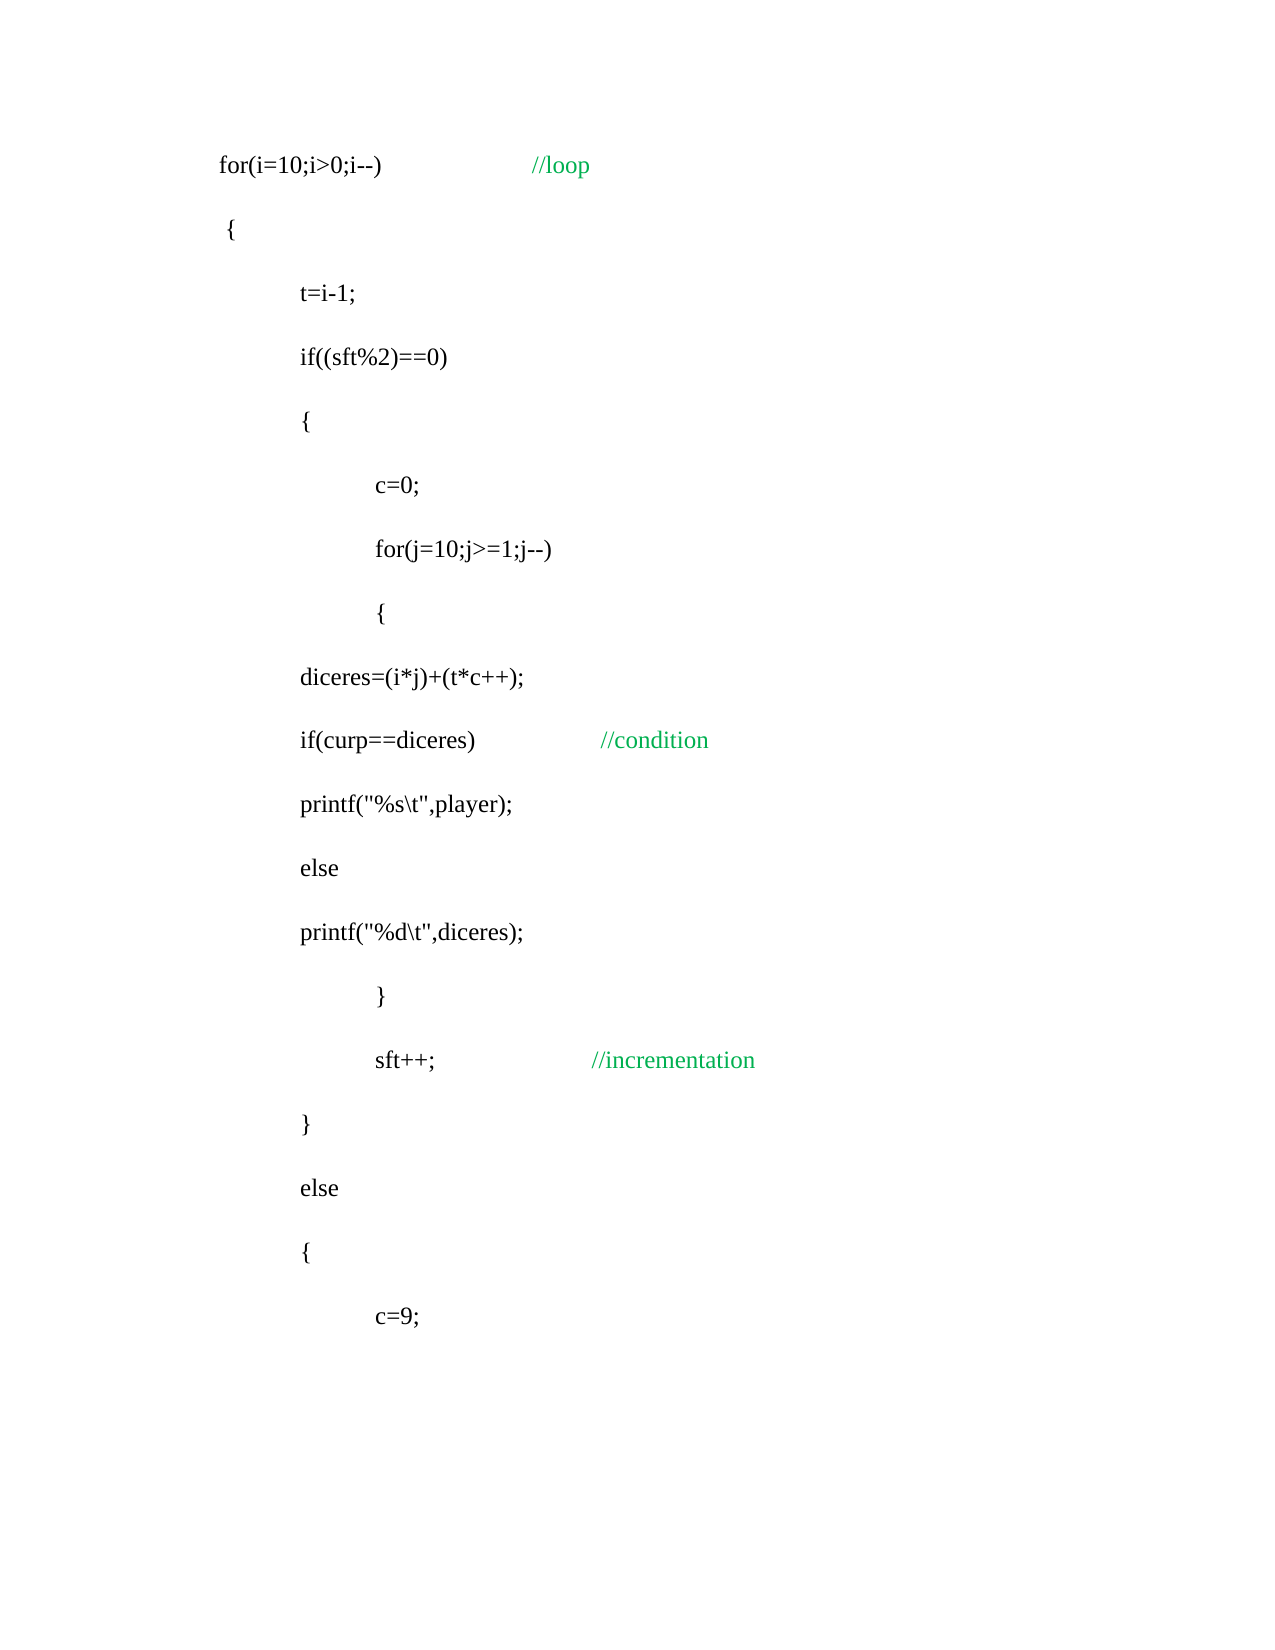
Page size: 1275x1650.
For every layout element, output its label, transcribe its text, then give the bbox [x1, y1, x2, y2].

text c=0; [150, 470, 1125, 498]
text if(curp==diceres) //condition [150, 726, 1125, 754]
text for(j=10;j>=1;j--) [150, 534, 1125, 562]
text { [150, 406, 1125, 434]
text printf("%s\t",player); [150, 789, 1125, 818]
text } [150, 1109, 1125, 1138]
text c=9; [150, 1301, 1125, 1330]
text t=i-1; [150, 278, 1125, 307]
text for(i=10;i>0;i--) //loop [150, 150, 1125, 179]
text { [150, 1237, 1125, 1266]
text else [150, 1173, 1125, 1202]
text { [150, 598, 1125, 626]
text printf("%d\t",diceres); [150, 917, 1125, 946]
text else [150, 853, 1125, 882]
text diceres=(i*j)+(t*c++); [150, 662, 1125, 690]
text sft++; //incrementation [150, 1045, 1125, 1074]
text { [150, 214, 1125, 243]
text } [150, 981, 1125, 1010]
text if((sft%2)==0) [150, 342, 1125, 371]
